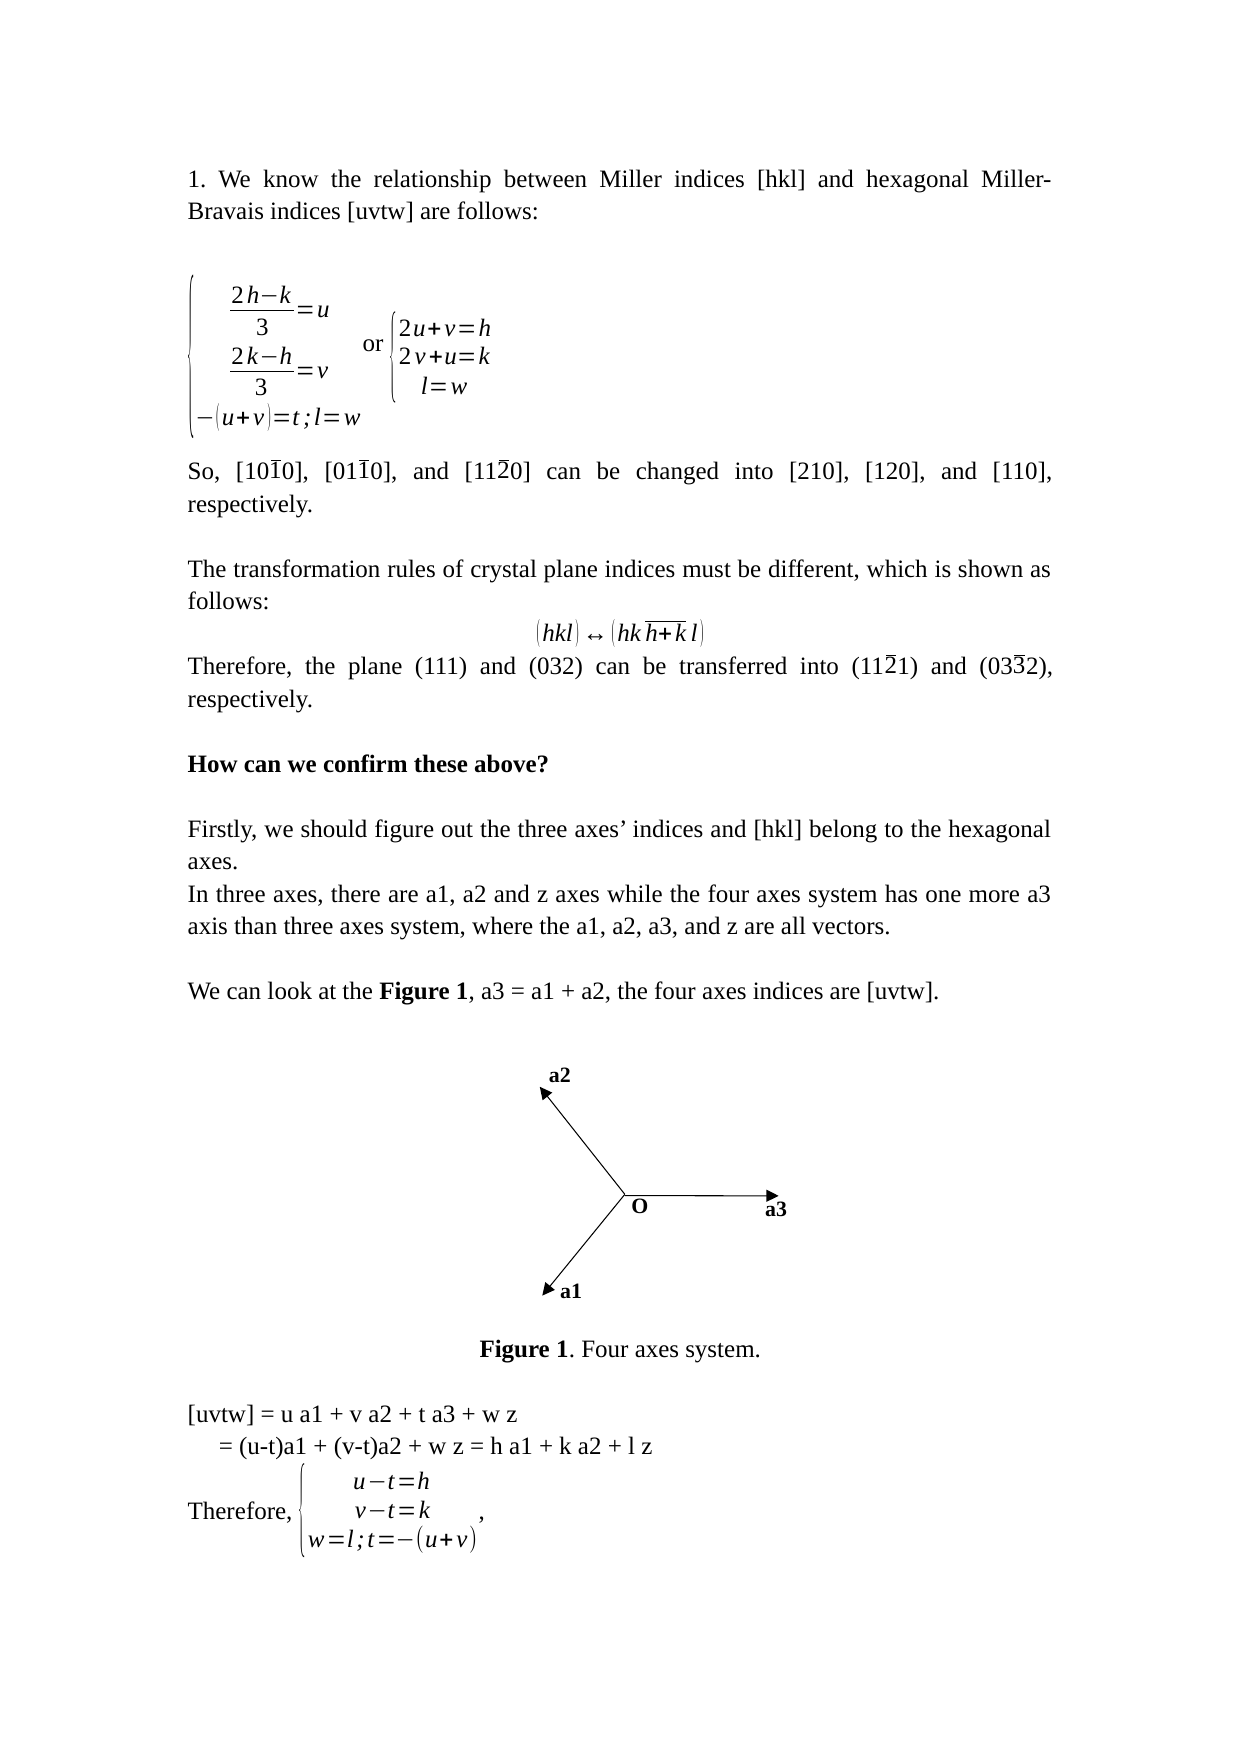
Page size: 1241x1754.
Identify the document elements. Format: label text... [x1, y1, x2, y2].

text In three axes, there are a1, a2 and z axes while the four axes system has one more a3 axis than three axes system, where the a1, a2, a3, and z are all vectors. [187, 877, 1053, 942]
text [uvtw] = u a1 + v a2 + t a3 + w z [187, 1397, 1053, 1429]
text So, [100], [010], and [110] can be changed into [210], [120], and [110], respectively. [187, 454, 1053, 519]
text = (u-t)a1 + (v-t)a2 + w z = h a1 + k a2 + l z [187, 1429, 1053, 1462]
text Figure 1. Four axes system. [187, 1332, 1053, 1364]
text or [187, 259, 1053, 454]
text How can we confirm these above? [187, 747, 1053, 779]
text Therefore, , [187, 1462, 1053, 1559]
text Firstly, we should figure out the three axes’ indices and [hkl] belong to the hexagonal axes. [187, 812, 1053, 877]
text 1. We know the relationship between Miller indices [hkl] and hexagonal Miller-Bravais indices [uvtw] are follows: [187, 162, 1053, 227]
text The transformation rules of crystal plane indices must be different, which is shown as follows: [187, 552, 1053, 617]
text We can look at the Figure 1, a3 = a1 + a2, the four axes indices are [uvtw]. [187, 974, 1053, 1007]
text Therefore, the plane (111) and (032) can be transferred into (111) and (032), respectively. [187, 649, 1053, 714]
